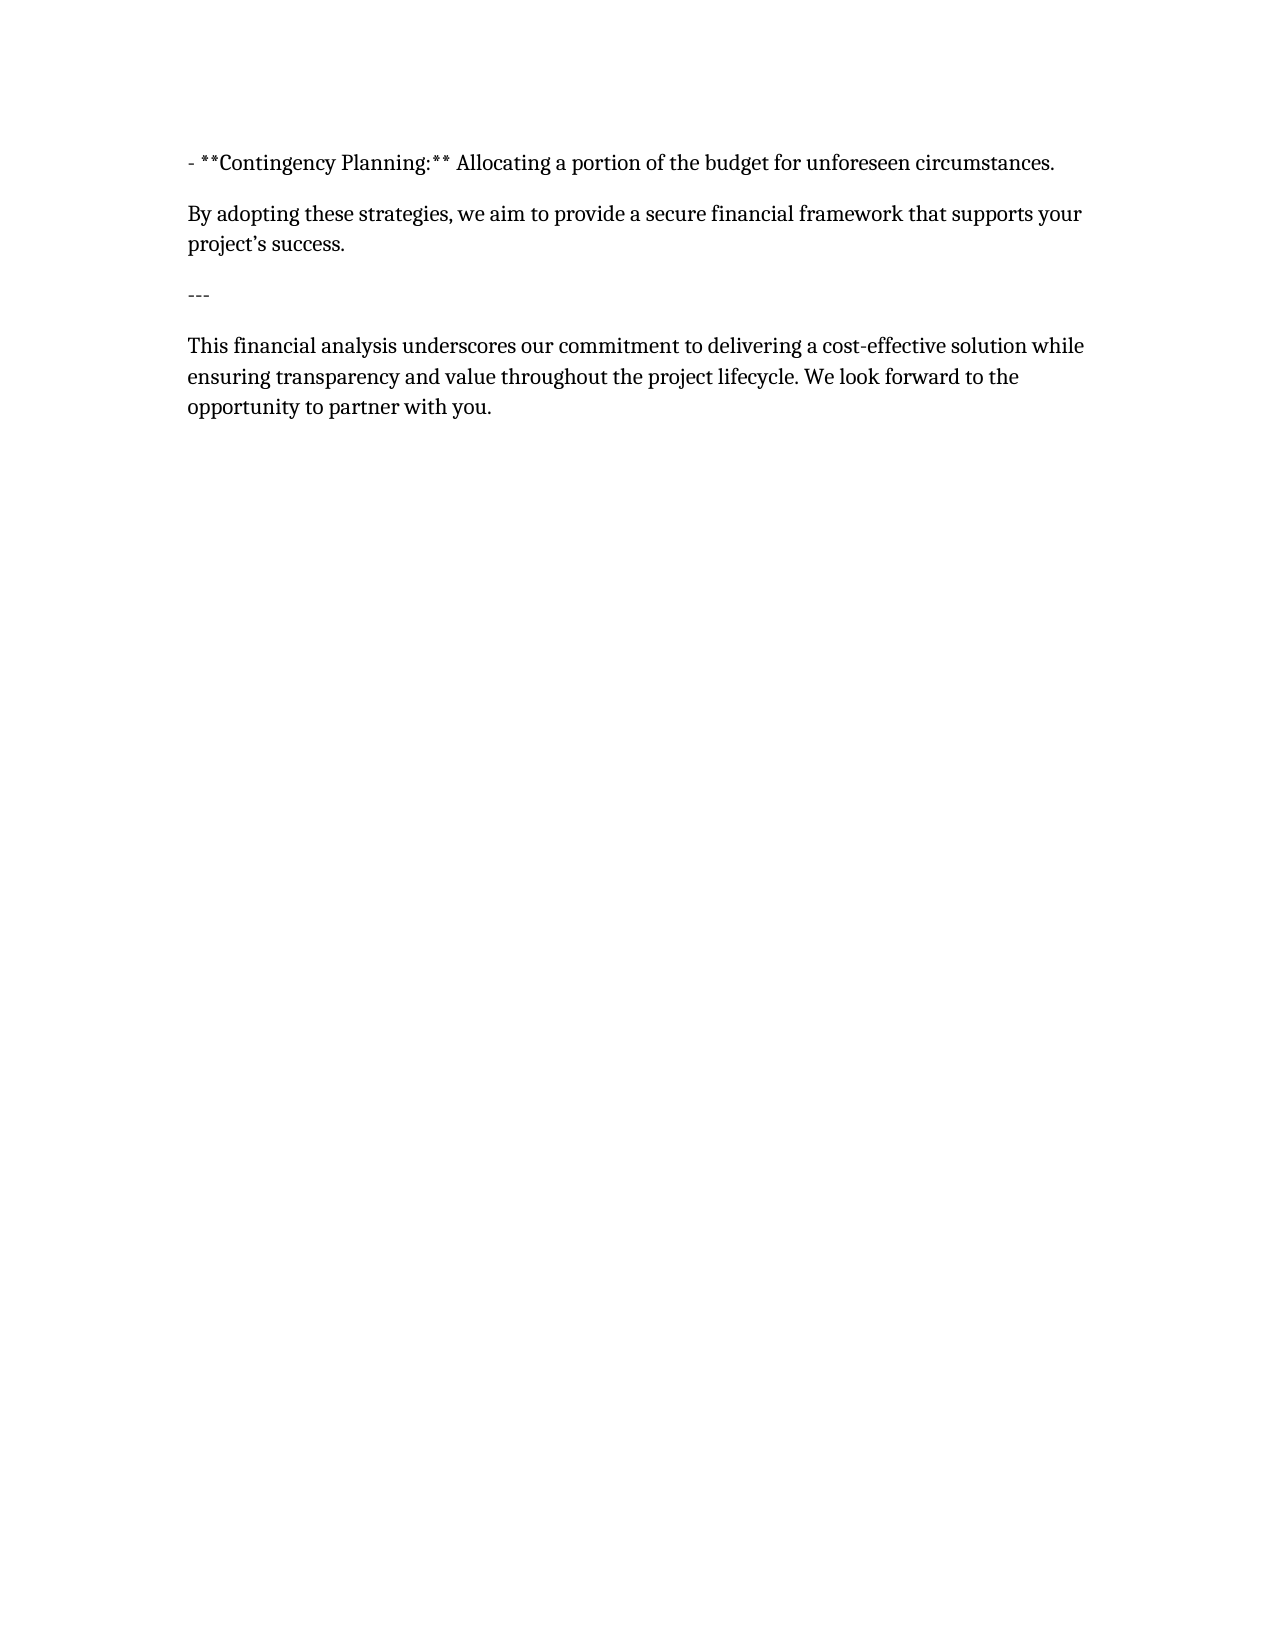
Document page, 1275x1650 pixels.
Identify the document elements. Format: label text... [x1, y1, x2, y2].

text By adopting these strategies, we aim to provide a secure financial framework that supports your project’s success. [187, 201, 1087, 258]
text --- [187, 282, 1087, 309]
text This financial analysis underscores our commitment to delivering a cost-effective solution while ensuring transparency and value throughout the project lifecycle. We look forward to the opportunity to partner with you. [187, 333, 1087, 420]
text - **Contingency Planning:** Allocating a portion of the budget for unforeseen circumstances. [187, 150, 1087, 176]
